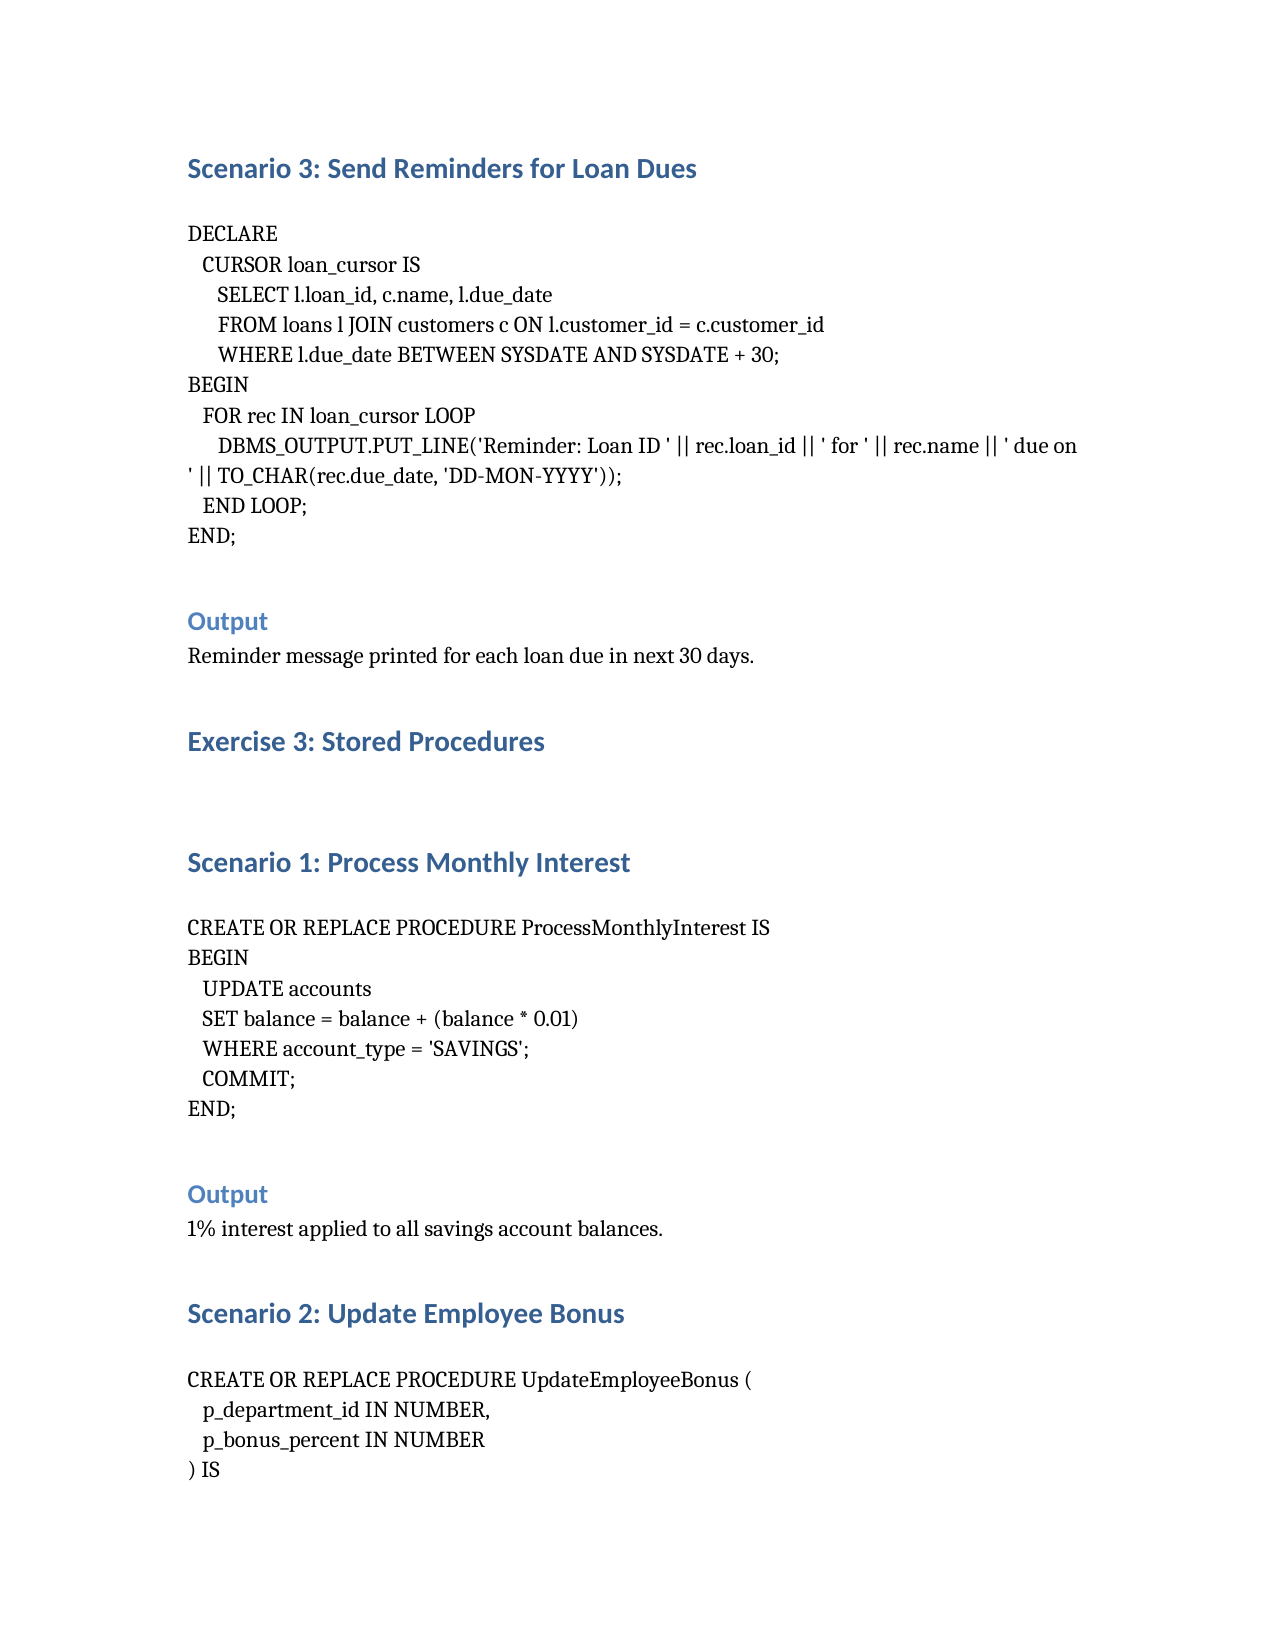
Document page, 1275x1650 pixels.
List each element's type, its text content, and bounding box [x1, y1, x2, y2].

text DECLARE CURSOR loan_cursor IS SELECT l.loan_id, c.name, l.due_date FROM loans l JOIN customers c ON l.customer_id = c.customer_id WHERE l.due_date BETWEEN SYSDATE AND SYSDATE + 30; BEGIN FOR rec IN loan_cursor LOOP DBMS_OUTPUT.PUT_LINE('Reminder: Loan ID ' || rec.loan_id || ' for ' || rec.name || ' due on ' || TO_CHAR(rec.due_date, 'DD-MON-YYYY')); END LOOP; END; [187, 191, 1087, 580]
subtitle Exercise 3: Stored Procedures [187, 723, 1087, 758]
text Reminder message printed for each loan due in next 30 days. [187, 642, 1087, 669]
subtitle Scenario 3: Send Reminders for Loan Dues [187, 150, 1087, 186]
text CREATE OR REPLACE PROCEDURE ProcessMonthlyInterest IS BEGIN UPDATE accounts SET balance = balance + (balance * 0.01) WHERE account_type = 'SAVINGS'; COMMIT; END; [187, 885, 1087, 1153]
subtitle Output [187, 604, 1087, 637]
subtitle Scenario 2: Update Employee Bonus [187, 1296, 1087, 1331]
text 1% interest applied to all savings account balances. [187, 1215, 1087, 1242]
subtitle Scenario 1: Process Monthly Interest [187, 844, 1087, 879]
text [187, 1336, 1087, 1484]
subtitle Output [187, 1177, 1087, 1210]
